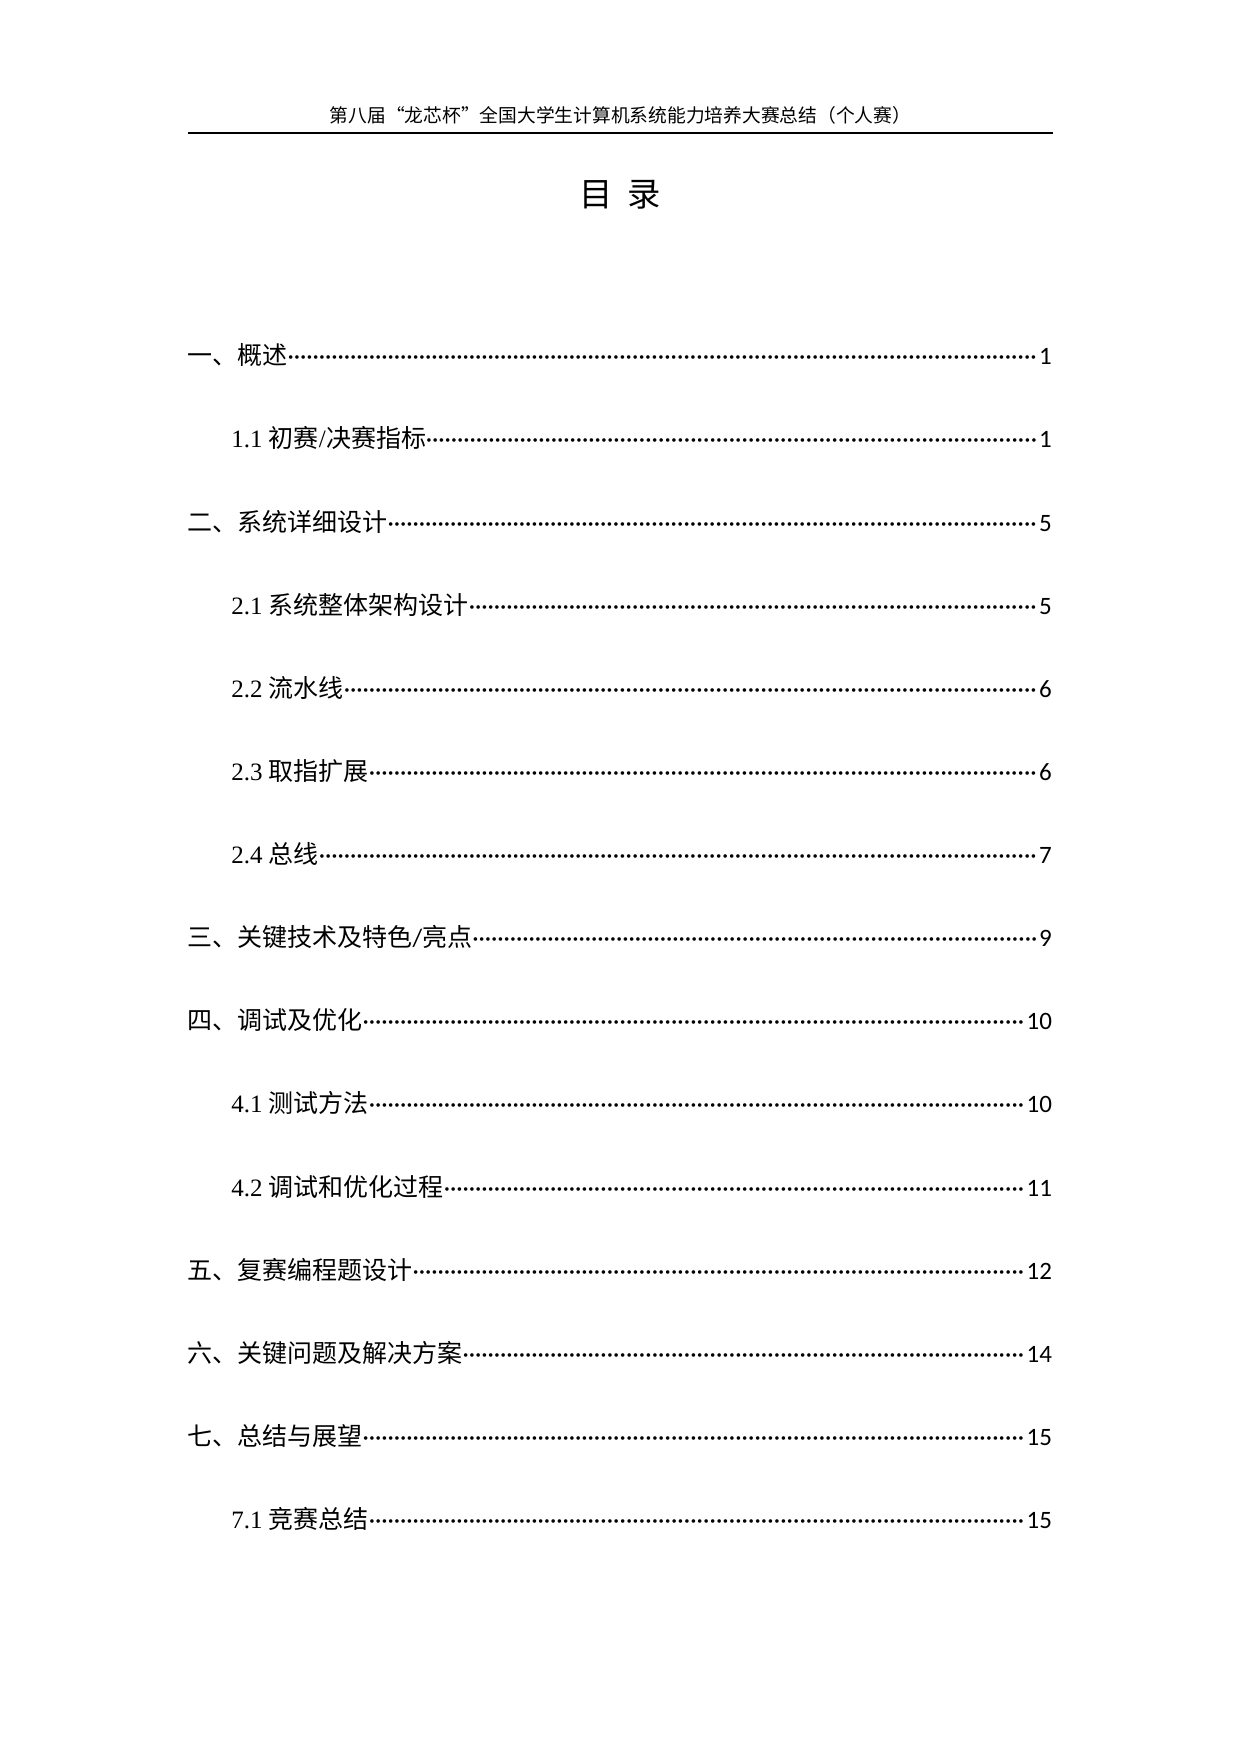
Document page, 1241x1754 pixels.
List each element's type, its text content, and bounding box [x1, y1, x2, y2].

text 三、关键技术及特色/亮点 9 [187, 903, 1053, 968]
text 4.1 测试方法 10 [231, 1069, 1053, 1134]
text 2.2 流水线 6 [231, 654, 1053, 719]
text 五、复赛编程题设计 12 [187, 1236, 1053, 1301]
text 七、总结与展望 15 [187, 1402, 1053, 1467]
text 4.2 调试和优化过程 11 [231, 1153, 1053, 1218]
text 1.1 初赛/决赛指标 1 [231, 404, 1053, 469]
text 7.1 竞赛总结 15 [231, 1485, 1053, 1550]
text 二、系统详细设计 5 [187, 488, 1053, 553]
text 一、概述 1 [187, 321, 1053, 386]
text 2.4 总线 7 [231, 820, 1053, 885]
text 四、调试及优化 10 [187, 986, 1053, 1051]
text 六、关键问题及解决方案 14 [187, 1319, 1053, 1384]
text 2.3 取指扩展 6 [231, 737, 1053, 802]
text 2.1 系统整体架构设计 5 [231, 571, 1053, 636]
text 目 录 [187, 160, 1053, 225]
